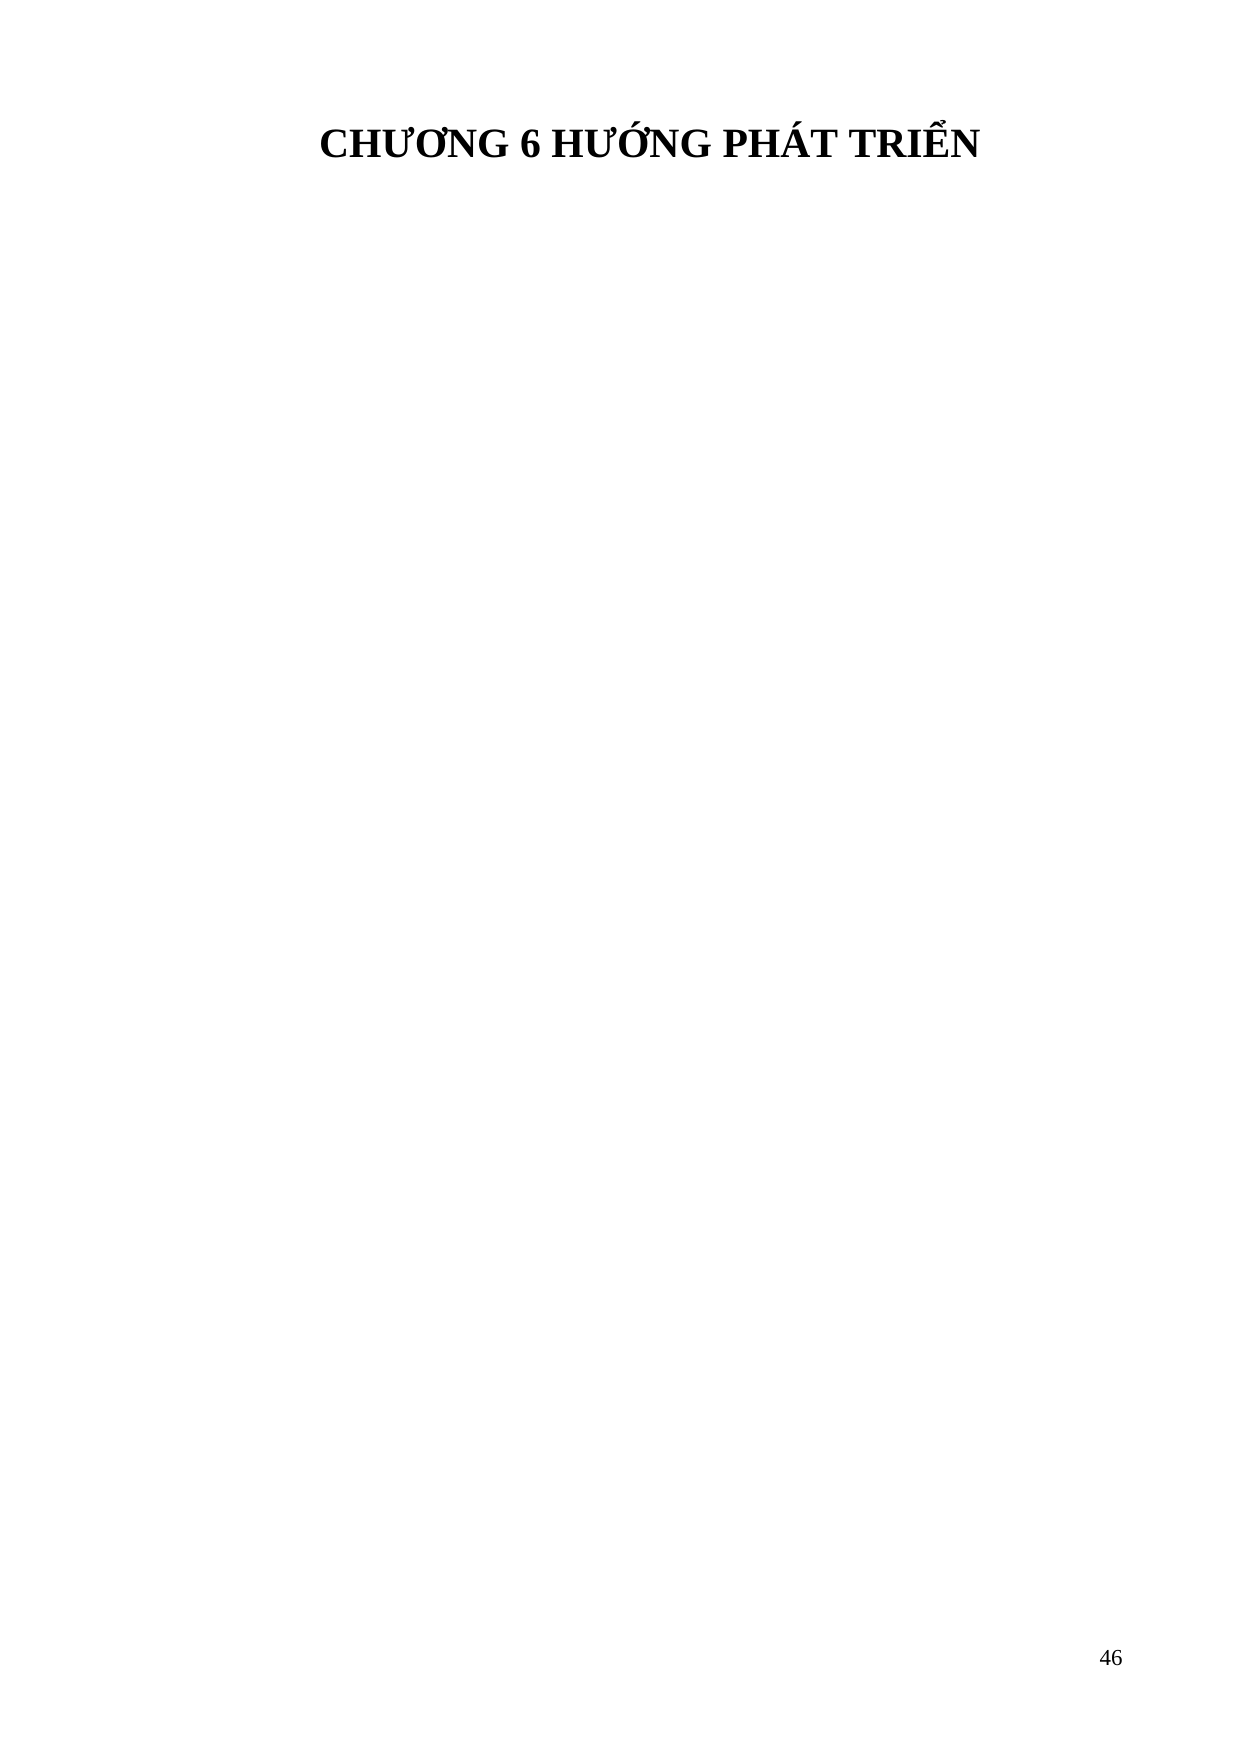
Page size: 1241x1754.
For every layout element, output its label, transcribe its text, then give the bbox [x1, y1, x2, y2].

subtitle CHƯƠNG 6 HƯỚNG PHÁT TRIỂN [177, 118, 1122, 166]
